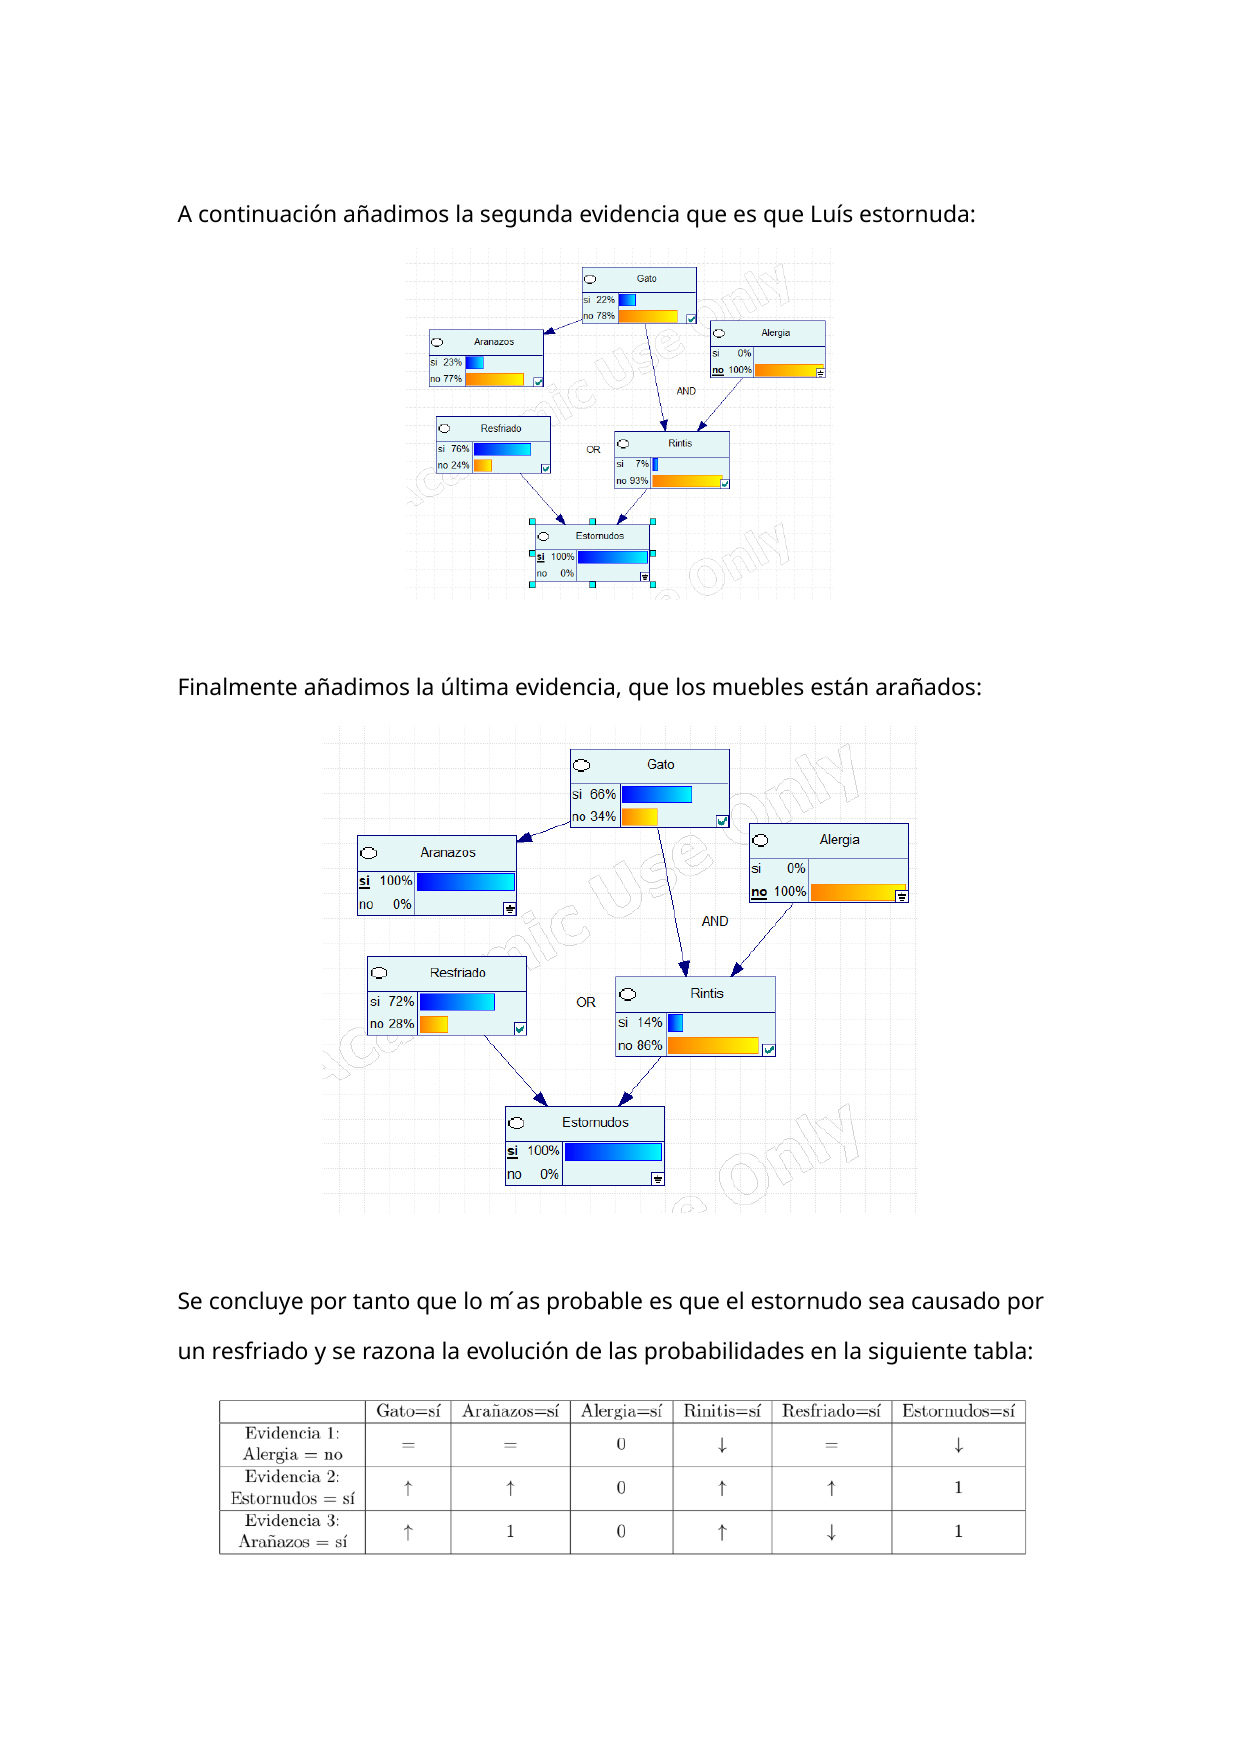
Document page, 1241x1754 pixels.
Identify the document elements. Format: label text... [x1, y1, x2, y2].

picture [207, 1391, 1034, 1562]
text Finalmente añadimos la última evidencia, que los muebles están arañados: [177, 671, 1063, 703]
text un resfriado y se razona la evolución de las probabilidades en la siguiente tabla: [177, 1335, 1063, 1367]
picture [322, 725, 918, 1213]
text Se concluye por tanto que lo m ́as probable es que el estornudo sea causado por [177, 1285, 1063, 1316]
text A continuación añadimos la segunda evidencia que es que Luís estornuda: [177, 198, 1063, 229]
picture [406, 248, 834, 600]
